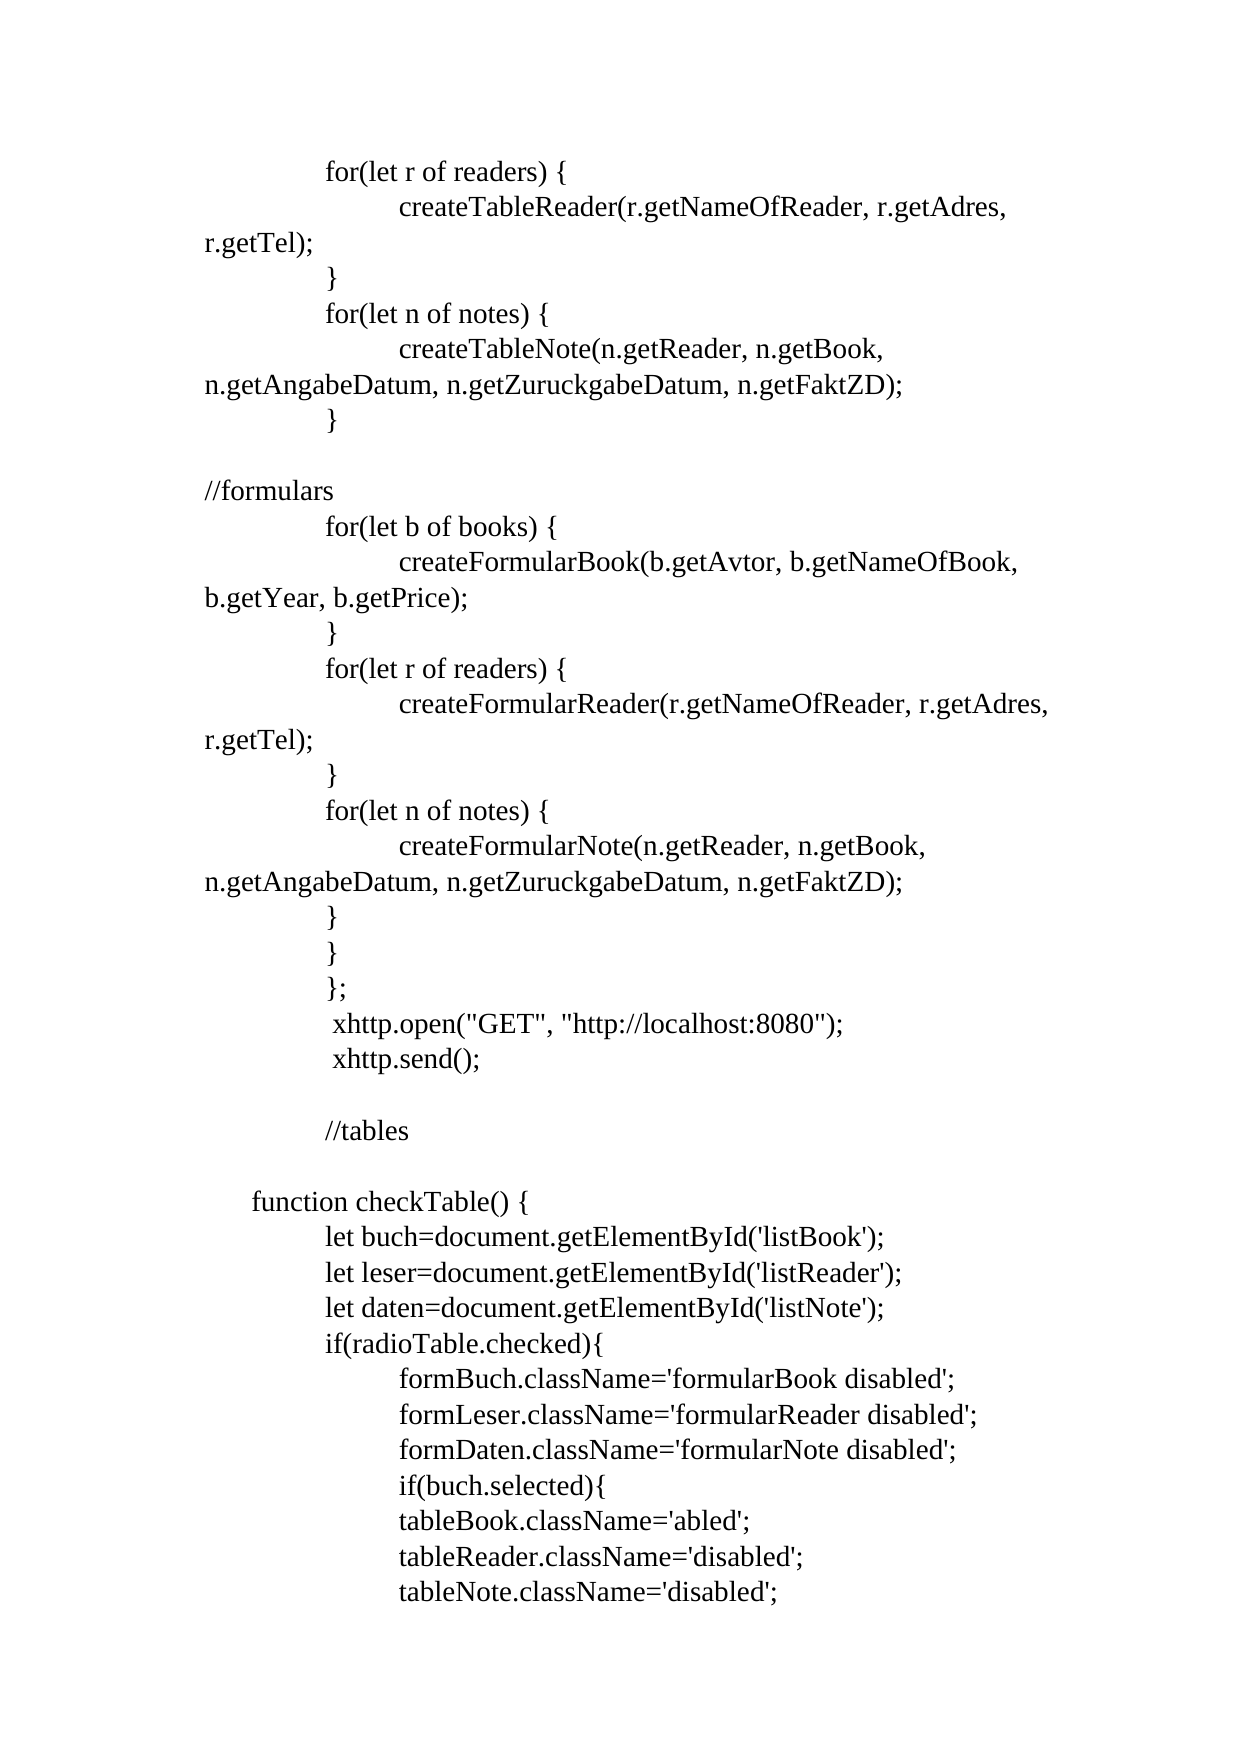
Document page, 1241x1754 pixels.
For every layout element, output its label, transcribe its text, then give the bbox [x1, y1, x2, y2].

text tableNote.className='disabled'; [204, 1574, 1110, 1608]
text formBuch.className='formularBook disabled'; [204, 1361, 1110, 1395]
text createTableNote(n.getReader, n.getBook, n.getAngabeDatum, n.getZuruckgabeDatum, n.getFaktZD); [204, 331, 1110, 400]
text for(let n of notes) { [204, 793, 1110, 827]
text if(buch.selected){ [204, 1468, 1110, 1501]
text let leser=document.getElementById('listReader'); [204, 1255, 1110, 1288]
text formLeser.className='formularReader disabled'; [204, 1397, 1110, 1430]
text xhttp.send(); [204, 1042, 1110, 1075]
text for(let r of readers) { [204, 154, 1110, 187]
text } [204, 402, 1110, 436]
text } [204, 260, 1110, 294]
text //formulars [204, 473, 1110, 507]
text if(radioTable.checked){ [204, 1326, 1110, 1359]
text createFormularNote(n.getReader, n.getBook, n.getAngabeDatum, n.getZuruckgabeDatum, n.getFaktZD); [204, 828, 1110, 898]
text } [204, 899, 1110, 933]
text xhttp.open("GET", "http://localhost:8080"); [204, 1006, 1110, 1040]
text tableReader.className='disabled'; [204, 1539, 1110, 1572]
text for(let r of readers) { [204, 651, 1110, 684]
text }; [204, 971, 1110, 1004]
text let daten=document.getElementById('listNote'); [204, 1290, 1110, 1324]
text } [204, 757, 1110, 791]
text createFormularReader(r.getNameOfReader, r.getAdres, r.getTel); [204, 686, 1110, 756]
text //tables [204, 1113, 1110, 1146]
text createFormularBook(b.getAvtor, b.getNameOfBook, b.getYear, b.getPrice); [204, 544, 1110, 613]
text let buch=document.getElementById('listBook'); [204, 1219, 1110, 1253]
text for(let n of notes) { [204, 296, 1110, 329]
text } [204, 615, 1110, 649]
text formDaten.className='formularNote disabled'; [204, 1432, 1110, 1466]
text tableBook.className='abled'; [204, 1503, 1110, 1537]
text } [204, 935, 1110, 969]
text createTableReader(r.getNameOfReader, r.getAdres, r.getTel); [204, 189, 1110, 258]
text function checkTable() { [204, 1184, 1110, 1217]
text for(let b of books) { [204, 509, 1110, 542]
